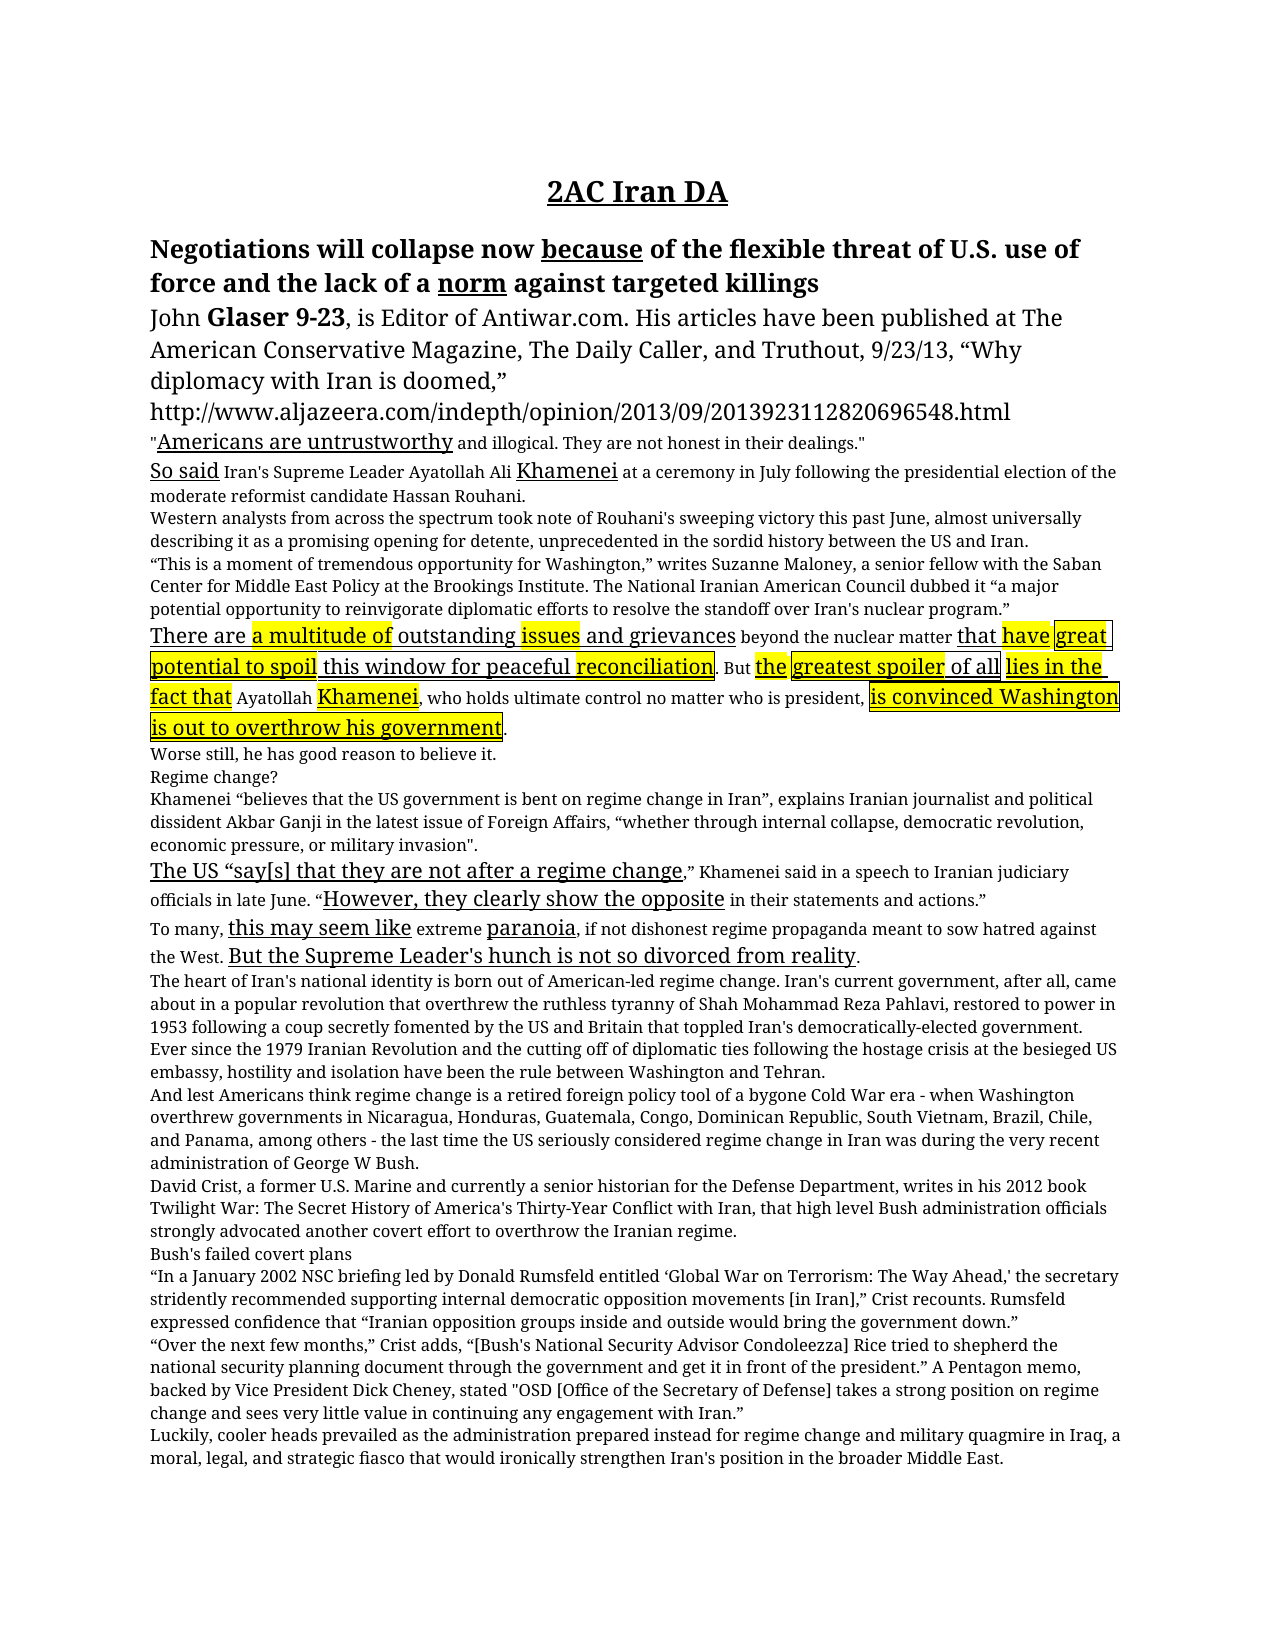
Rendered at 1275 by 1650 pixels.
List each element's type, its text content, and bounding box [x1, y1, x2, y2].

text The heart of Iran's national identity is born out of American-led regime change. Iran's current government, after all, came about in a popular revolution that overthrew the ruthless tyranny of Shah Mohammad Reza Pahlavi, restored to power in 1953 following a coup secretly fomented by the US and Britain that toppled Iran's democratically-elected government. [150, 970, 1125, 1038]
text "Americans are untrustworthy and illogical. They are not honest in their dealings." [150, 427, 1125, 456]
text To many, this may seem like extreme paranoia, if not dishonest regime propaganda meant to sow hatred against the West. But the Supreme Leader's hunch is not so divorced from reality. [150, 913, 1125, 970]
text So said Iran's Supreme Leader Ayatollah Ali Khamenei at a ceremony in July following the presidential election of the moderate reformist candidate Hassan Rouhani. [150, 456, 1125, 507]
text “Over the next few months,” Crist adds, “[Bush's National Security Advisor Condoleezza] Rice tried to shepherd the national security planning document through the government and get it in front of the president.” A Pentagon memo, backed by Vice President Dick Cheney, stated "OSD [Office of the Secretary of Defense] takes a strong position on regime change and sees very little value in continuing any engagement with Iran.” [150, 1333, 1125, 1424]
text “This is a moment of tremendous opportunity for Washington,” writes Suzanne Maloney, a senior fellow with the Saban Center for Middle East Policy at the Brookings Institute. The National Iranian American Council dubbed it “a major potential opportunity to reinvigorate diplomatic efforts to resolve the standoff over Iran's nuclear program.” [150, 552, 1125, 620]
text David Crist, a former U.S. Marine and currently a senior historian for the Defense Department, writes in his 2012 book Twilight War: The Secret History of America's Thirty-Year Conflict with Iran, that high level Bush administration officials strongly advocated another covert effort to overthrow the Iranian regime. [150, 1174, 1125, 1242]
text Regime change? [150, 765, 1125, 788]
text Luckily, cooler heads prevailed as the administration prepared instead for regime change and military quagmire in Iraq, a moral, legal, and strategic fiasco that would ironically strengthen Iran's position in the broader Middle East. [150, 1424, 1125, 1469]
subtitle 2AC Iran DA [150, 171, 1125, 211]
text There are a multitude of outstanding issues and grievances beyond the nuclear matter that have great potential to spoil this window for peaceful reconciliation. But the greatest spoiler of all lies in the fact that Ayatollah Khamenei, who holds ultimate control no matter who is president, is convinced Washington is out to overthrow his government. [150, 620, 1125, 742]
subtitle Negotiations will collapse now because of the flexible threat of U.S. use of force and the lack of a norm against targeted killings [150, 231, 1125, 299]
text “In a January 2002 NSC briefing led by Donald Rumsfeld entitled ‘Global War on Terrorism: The Way Ahead,' the secretary stridently recommended supporting internal democratic opposition movements [in Iran],” Crist recounts. Rumsfeld expressed confidence that “Iranian opposition groups inside and outside would bring the government down.” [150, 1265, 1125, 1333]
text John Glaser 9-23, is Editor of Antiwar.com. His articles have been published at The American Conservative Magazine, The Daily Caller, and Truthout, 9/23/13, “Why diplomacy with Iran is doomed,” http://www.aljazeera.com/indepth/opinion/2013/09/2013923112820696548.html [150, 299, 1125, 427]
text Worse still, he has good reason to believe it. [150, 742, 1125, 765]
text Khamenei “believes that the US government is bent on regime change in Iran”, explains Iranian journalist and political dissident Akbar Ganji in the latest issue of Foreign Affairs, “whether through internal collapse, democratic revolution, economic pressure, or military invasion". [150, 788, 1125, 856]
text Western analysts from across the spectrum took note of Rouhani's sweeping victory this past June, almost universally describing it as a promising opening for detente, unprecedented in the sordid history between the US and Iran. [150, 507, 1125, 552]
text Bush's failed covert plans [150, 1242, 1125, 1265]
text And lest Americans think regime change is a retired foreign policy tool of a bygone Cold War era - when Washington overthrew governments in Nicaragua, Honduras, Guatemala, Congo, Dominican Republic, South Vietnam, Brazil, Chile, and Panama, among others - the last time the US seriously considered regime change in Iran was during the very recent administration of George W Bush. [150, 1083, 1125, 1174]
text Ever since the 1979 Iranian Revolution and the cutting off of diplomatic ties following the hostage crisis at the besieged US embassy, hostility and isolation have been the rule between Washington and Tehran. [150, 1038, 1125, 1083]
text The US “say[s] that they are not after a regime change,” Khamenei said in a speech to Iranian judiciary officials in late June. “However, they clearly show the opposite in their statements and actions.” [150, 856, 1125, 913]
